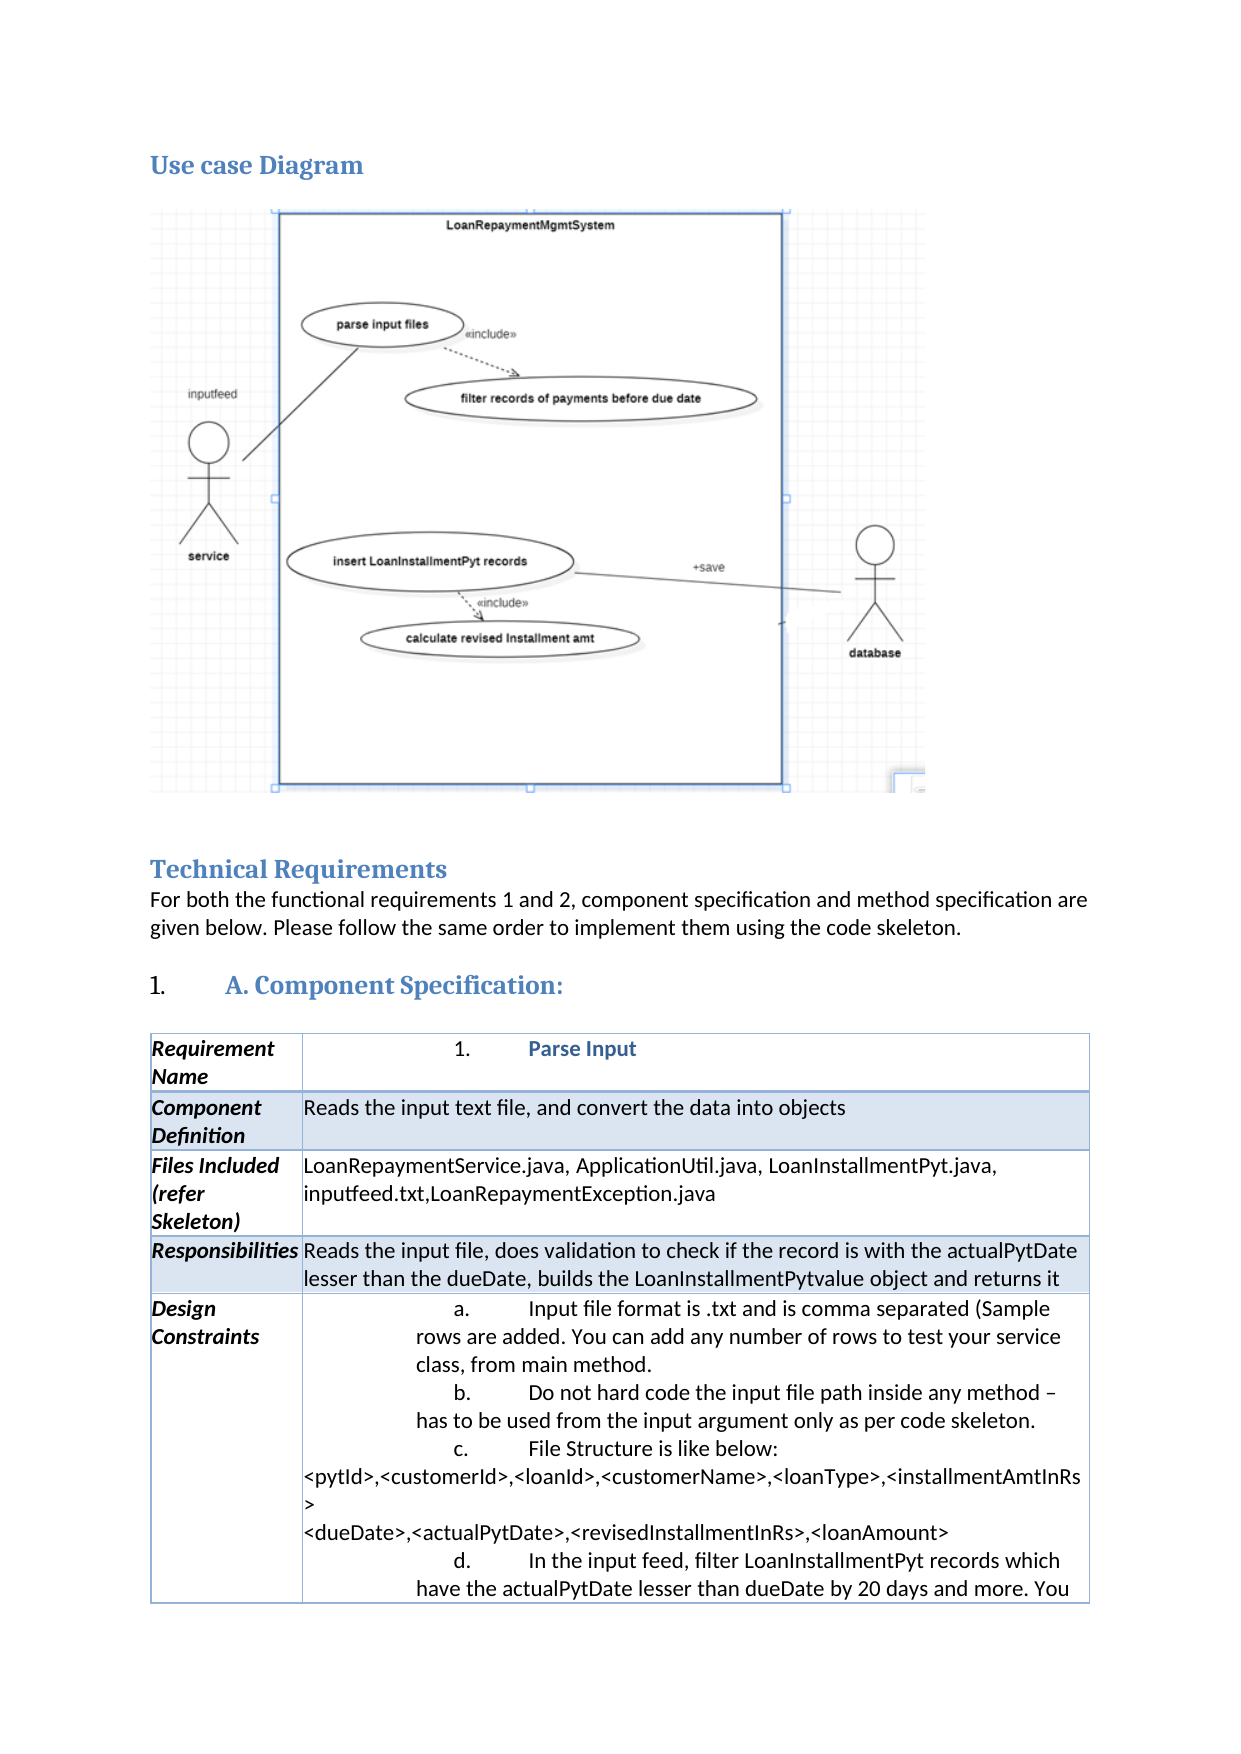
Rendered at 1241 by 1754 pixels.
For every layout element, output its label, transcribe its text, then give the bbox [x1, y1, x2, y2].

table_header Requirement Name [152, 1034, 302, 1090]
table_cell Reads the input text file, and convert the data into objects [303, 1093, 1089, 1149]
text Technical Requirements [150, 854, 1090, 885]
table_cell Files Included (refer Skeleton) [152, 1151, 302, 1235]
table_cell Responsibilities [152, 1237, 302, 1292]
table_cell Component Definition [152, 1093, 302, 1149]
list A. Component Specification: [150, 970, 1090, 1001]
table_header Parse Input [303, 1034, 1089, 1090]
table_cell Design Constraints [152, 1294, 302, 1602]
table_cell Reads the input file, does validation to check if the record is with the actualPytDate lesser than the dueDate, builds the LoanInstallmentPytvalue object and returns it [303, 1237, 1089, 1292]
table_cell LoanRepaymentService.java, ApplicationUtil.java, LoanInstallmentPyt.java, inputfeed.txt,LoanRepaymentException.java [303, 1151, 1089, 1235]
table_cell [303, 1294, 1089, 1602]
text Use case Diagram [150, 150, 1090, 181]
text For both the functional requirements 1 and 2, component specification and method specification are given below. Please follow the same order to implement them using the code skeleton. [150, 885, 1090, 941]
picture [150, 209, 926, 793]
